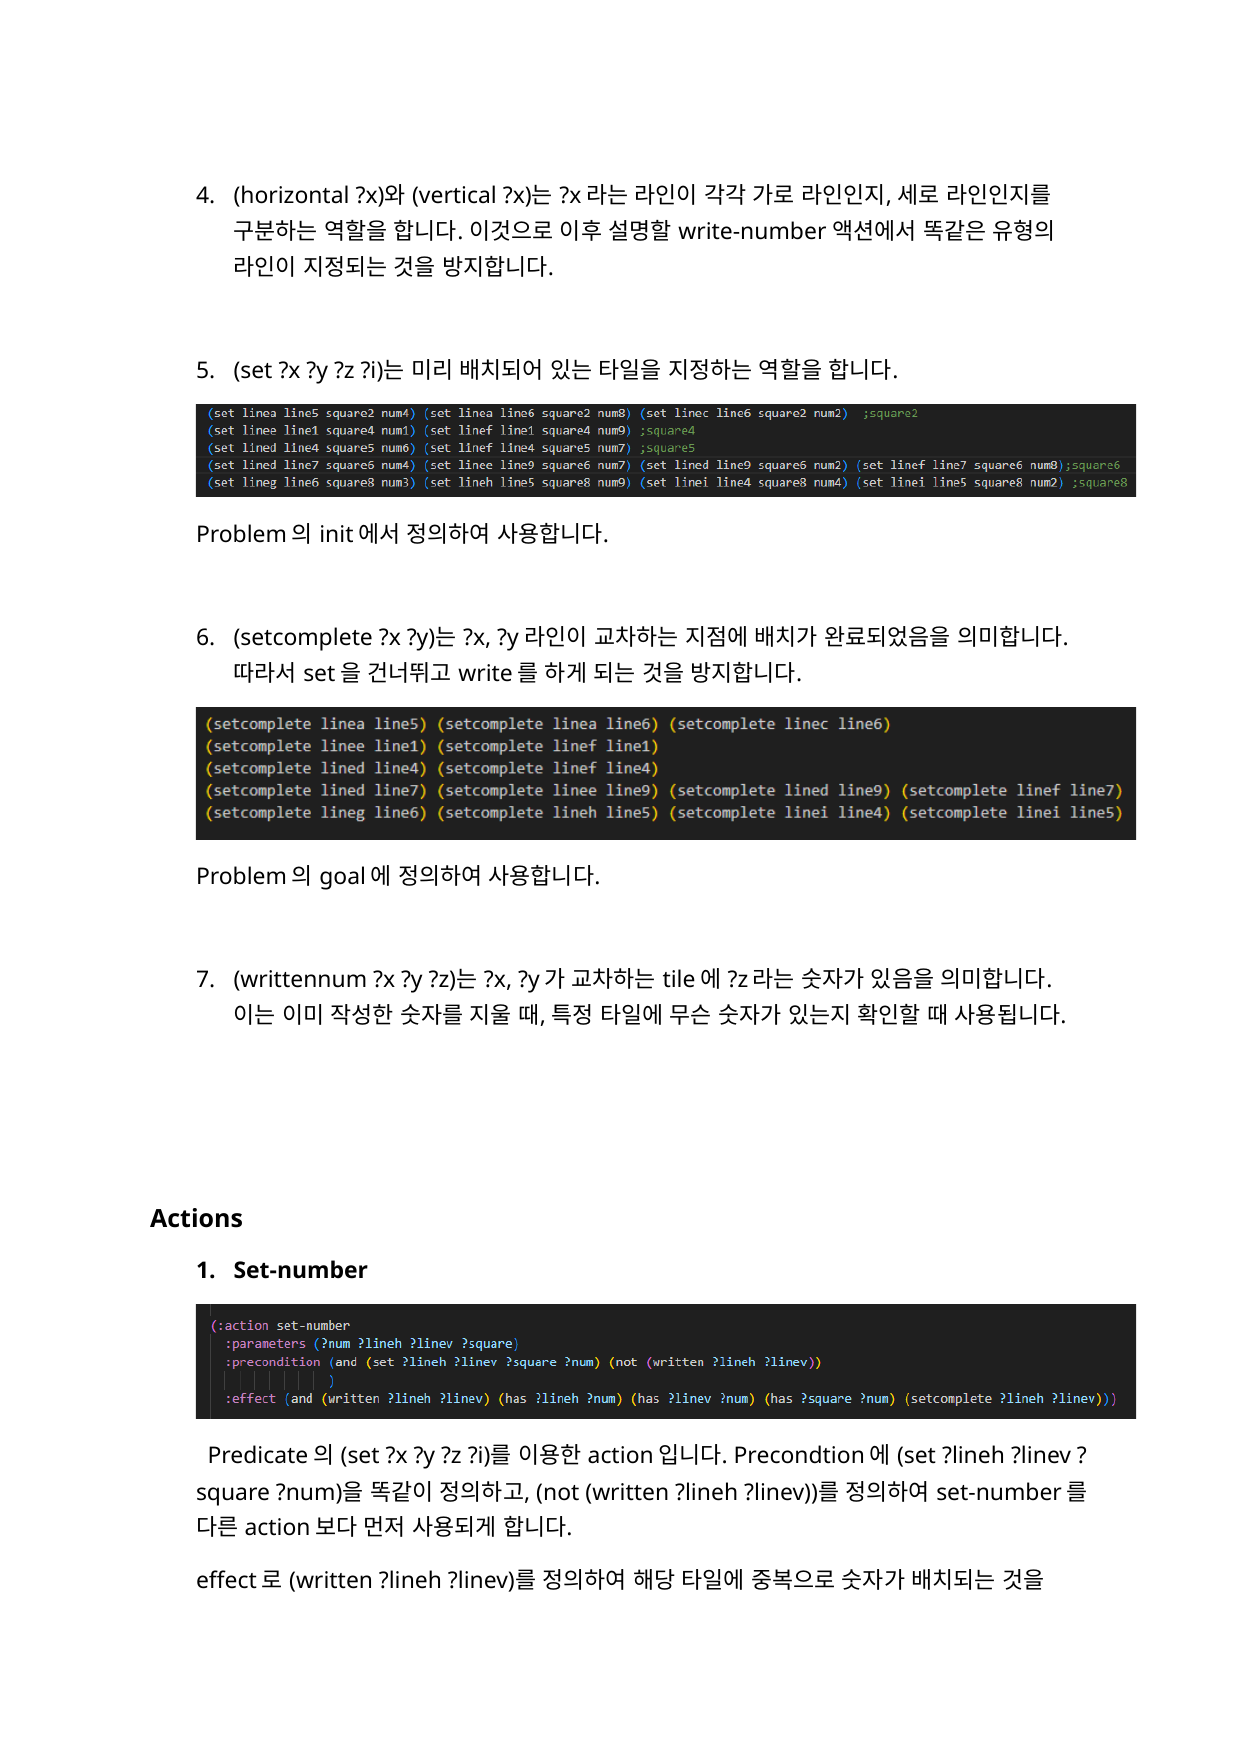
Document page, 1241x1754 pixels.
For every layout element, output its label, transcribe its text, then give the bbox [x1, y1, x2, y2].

picture [195, 707, 1137, 840]
text Actions [150, 1201, 1090, 1235]
list Set-number [196, 1254, 1090, 1286]
picture [195, 1304, 1137, 1419]
picture [195, 404, 1137, 497]
list (setcomplete ?x ?y)는 ?x, ?y 라인이 교차하는 지점에 배치가 완료되었음을 의미합니다. 따라서 set을 건너뛰고 write를 하게 되는 것을 방지합니다. [196, 619, 1090, 688]
list (set ?x ?y ?z ?i)는 미리 배치되어 있는 타일을 지정하는 역할을 합니다. [196, 352, 1090, 385]
text Problem의 goal에 정의하여 사용합니다. [196, 858, 1090, 891]
text Predicate의 (set ?x ?y ?z ?i)를 이용한 action입니다. Precondtion에 (set ?lineh ?linev ?square ?num)을 똑같이 정의하고, (not (written ?lineh ?linev))를 정의하여 set-number를 다른 action보다 먼저 사용되게 합니다. [196, 1437, 1090, 1543]
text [196, 1562, 1090, 1595]
list (horizontal ?x)와 (vertical ?x)는 ?x라는 라인이 각각 가로 라인인지, 세로 라인인지를 구분하는 역할을 합니다. 이것으로 이후 설명할 write-number 액션에서 똑같은 유형의 라인이 지정되는 것을 방지합니다. [196, 177, 1090, 282]
text Problem의 init에서 정의하여 사용합니다. [196, 516, 1090, 549]
list (writtennum ?x ?y ?z)는 ?x, ?y가 교차하는 tile에 ?z라는 숫자가 있음을 의미합니다. 이는 이미 작성한 숫자를 지울 때, 특정 타일에 무슨 숫자가 있는지 확인할 때 사용됩니다. [196, 961, 1090, 1030]
